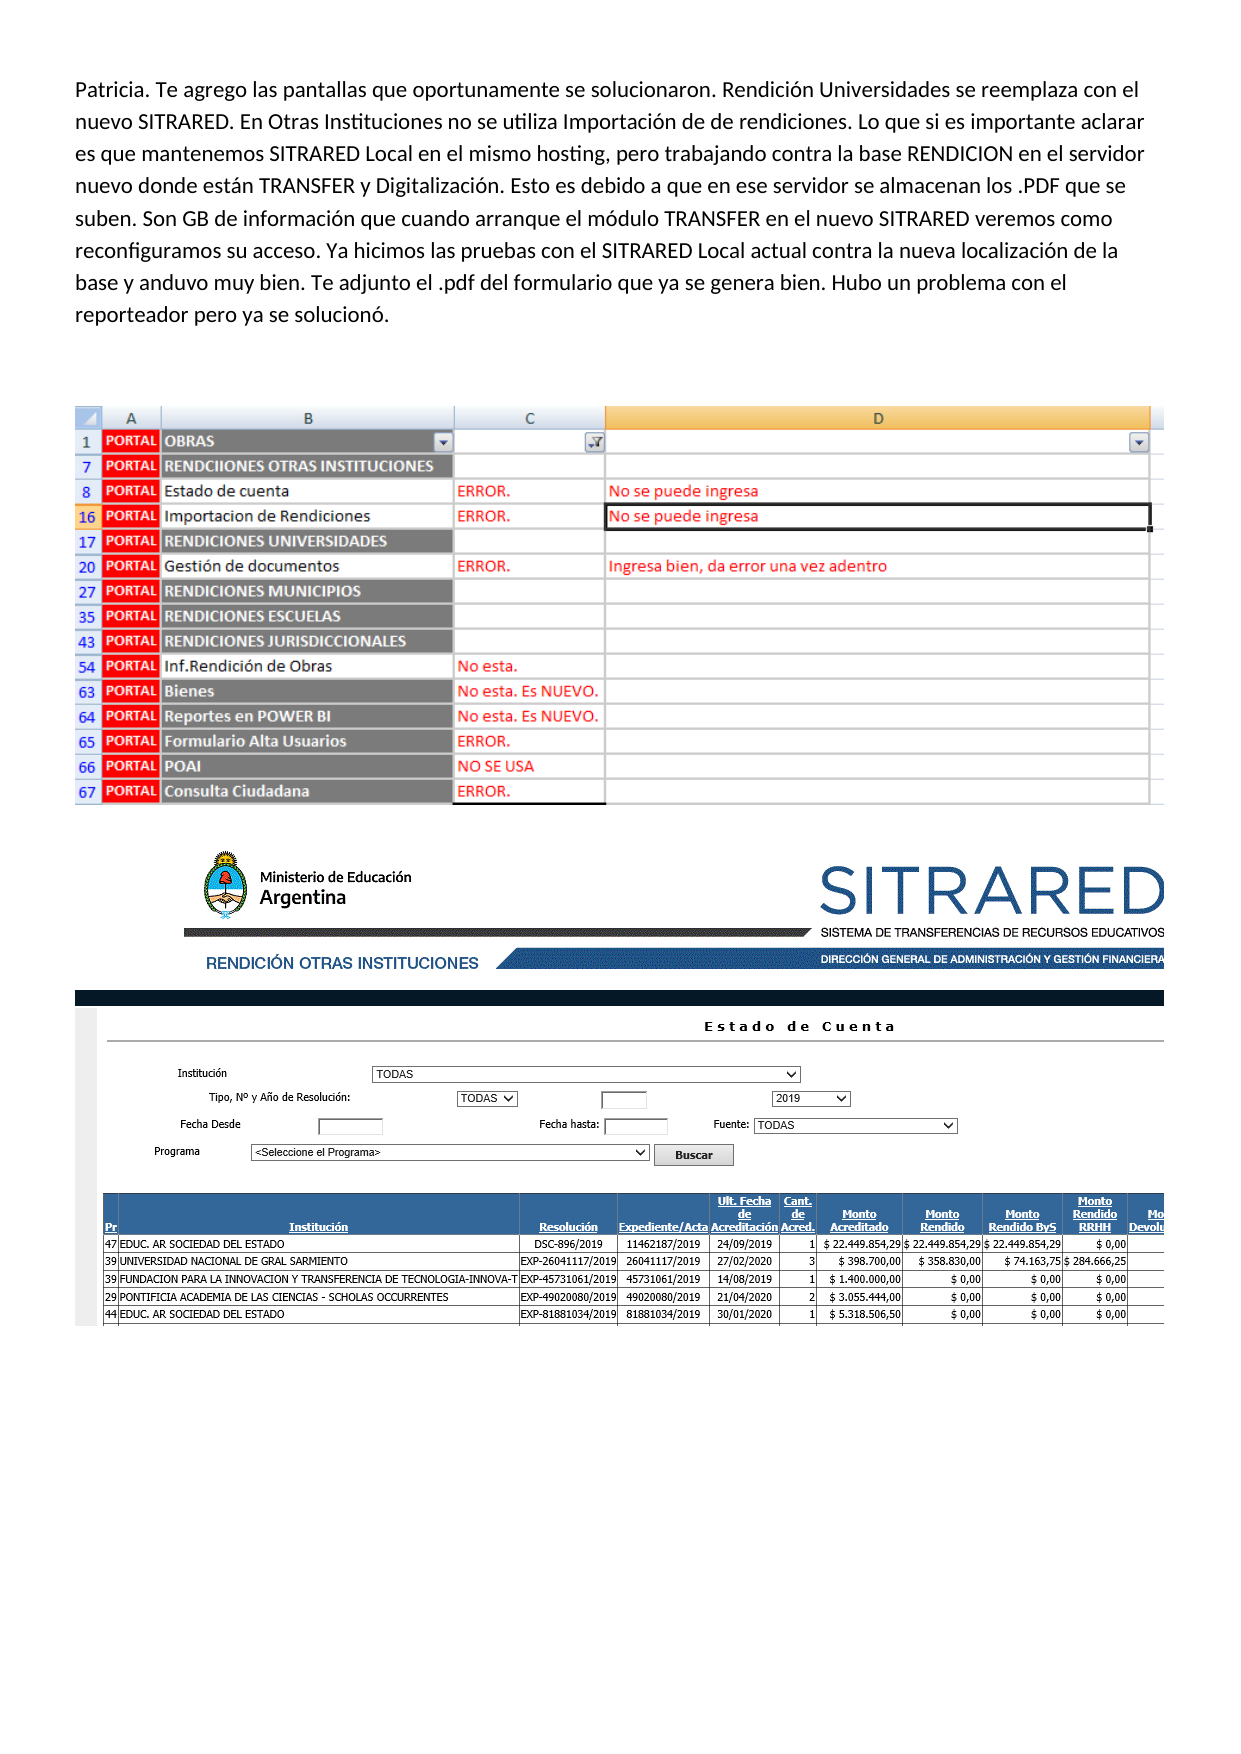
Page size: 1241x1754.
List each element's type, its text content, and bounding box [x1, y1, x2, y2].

picture [75, 406, 1164, 805]
picture [75, 829, 1164, 1326]
text Patricia. Te agrego las pantallas que oportunamente se solucionaron. Rendición Universidades se reemplaza con el nuevo SITRARED. En Otras Instituciones no se utiliza Importación de de rendiciones. Lo que si es importante aclarar es que mantenemos SITRARED Local en el mismo hosting, pero trabajando contra la base RENDICION en el servidor nuevo donde están TRANSFER y Digitalización. Esto es debido a que en ese servidor se almacenan los .PDF que se suben. Son GB de información que cuando arranque el módulo TRANSFER en el nuevo SITRARED veremos como reconfiguramos su acceso. Ya hicimos las pruebas con el SITRARED Local actual contra la nueva localización de la base y anduvo muy bien. Te adjunto el .pdf del formulario que ya se genera bien. Hubo un problema con el reporteador pero ya se solucionó. [75, 75, 1165, 328]
